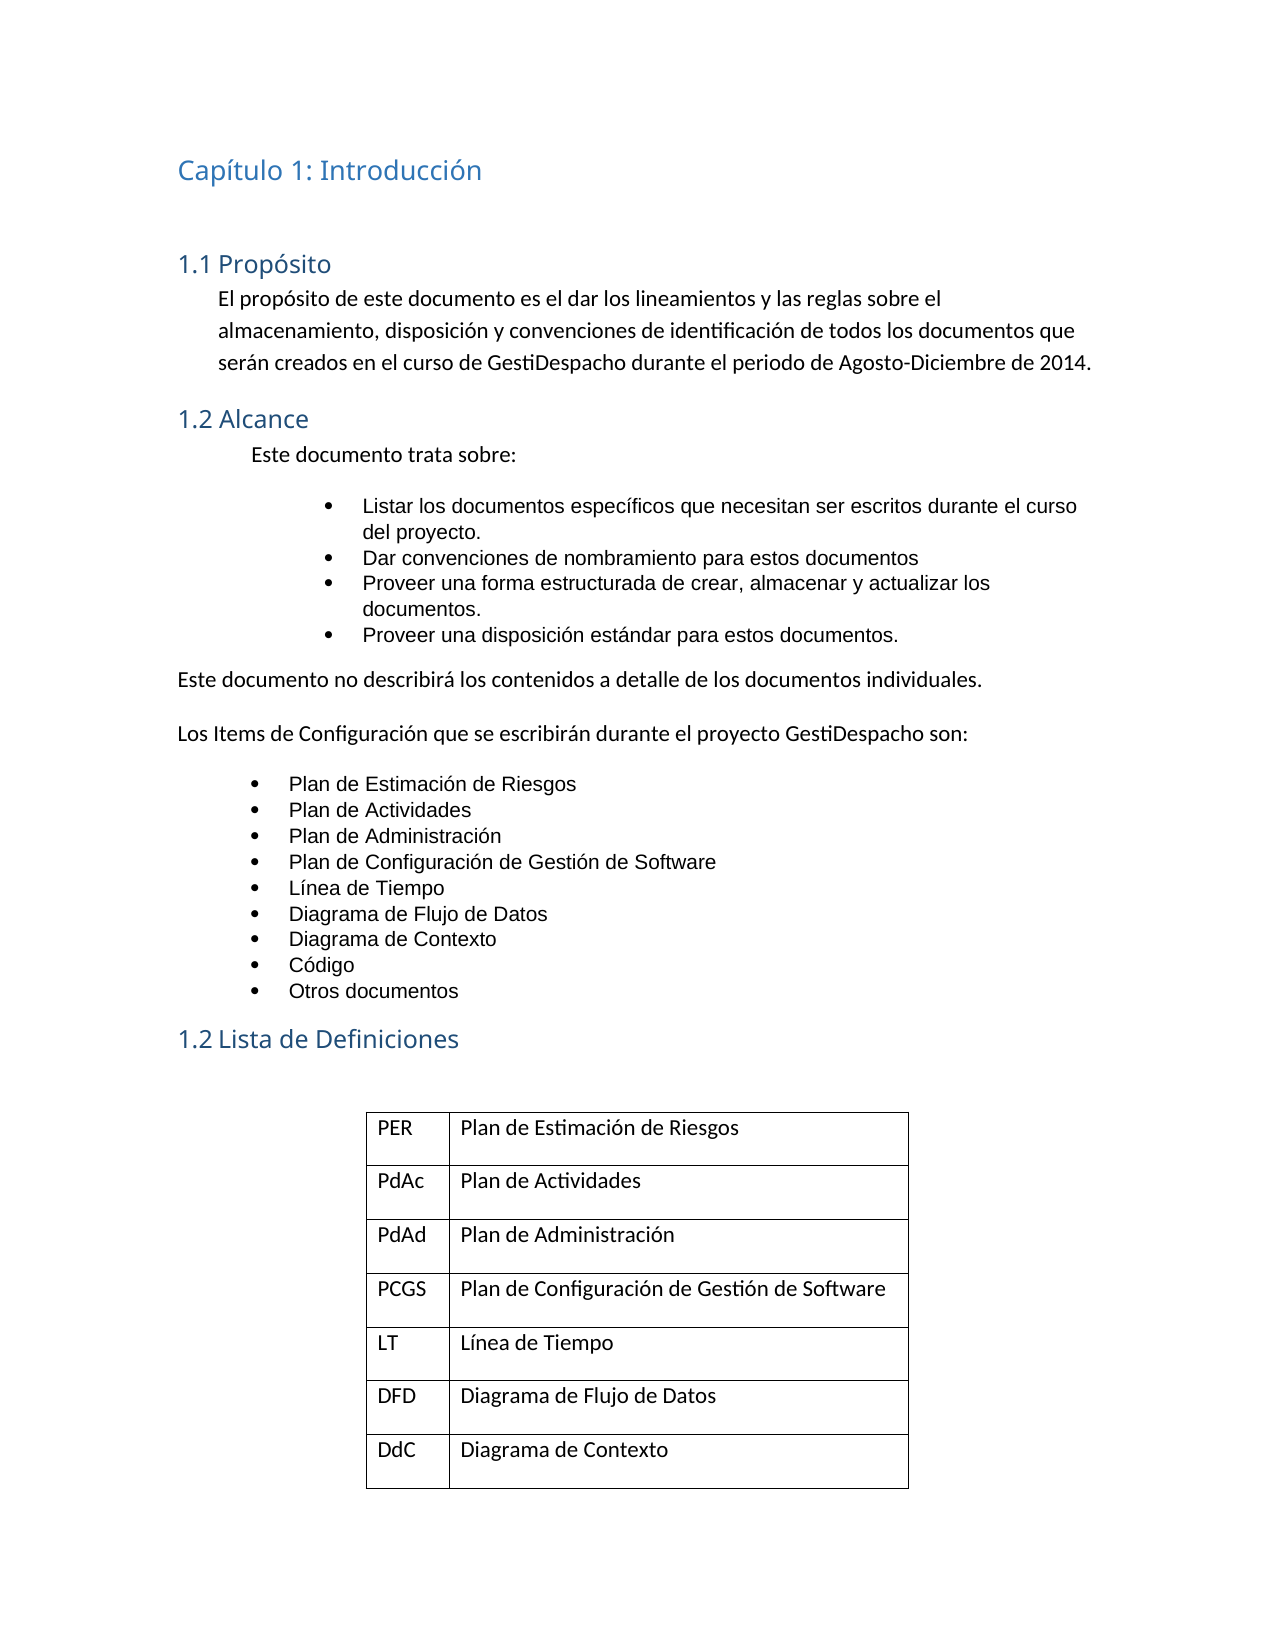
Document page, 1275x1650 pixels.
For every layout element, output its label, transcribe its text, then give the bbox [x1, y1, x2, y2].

list Listar los documentos específicos que necesitan ser escritos durante el curso del proyecto. [325, 493, 1098, 543]
subtitle Lista de Definiciones [177, 1022, 1098, 1056]
table_cell Plan de Administración [450, 1220, 908, 1273]
table_cell DFD [367, 1381, 449, 1434]
list Proveer una disposición estándar para estos documentos. [325, 623, 1098, 647]
list Plan de Actividades [251, 798, 1098, 822]
list Código [251, 953, 1098, 977]
table_cell DdC [367, 1435, 449, 1488]
list Línea de Tiempo [251, 875, 1098, 899]
text Este documento no describirá los contenidos a detalle de los documentos individuales. [177, 666, 1098, 694]
subtitle Propósito [177, 247, 1098, 281]
list Diagrama de Contexto [251, 927, 1098, 951]
table_cell LT [367, 1328, 449, 1380]
subtitle Capítulo 1: Introducción [177, 152, 1098, 189]
list Plan de Estimación de Riesgos [251, 772, 1098, 796]
text Este documento trata sobre: [177, 441, 1098, 468]
table_cell Diagrama de Flujo de Datos [450, 1381, 908, 1434]
list Plan de Administración [251, 823, 1098, 848]
subtitle 1.2 Alcance [177, 401, 1098, 435]
table_cell Plan de Actividades [450, 1166, 908, 1219]
table_cell Diagrama de Contexto [450, 1435, 908, 1488]
list Diagrama de Flujo de Datos [251, 901, 1098, 925]
list Proveer una forma estructurada de crear, almacenar y actualizar los documentos. [325, 571, 1098, 621]
table_cell PdAc [367, 1166, 449, 1219]
table_cell PdAd [367, 1220, 449, 1273]
table_header PER [367, 1113, 449, 1165]
table_cell Línea de Tiempo [450, 1328, 908, 1380]
table_header Plan de Estimación de Riesgos [450, 1113, 908, 1165]
list Otros documentos [251, 979, 1098, 1003]
list Dar convenciones de nombramiento para estos documentos [325, 545, 1098, 569]
text Los Items de Configuración que se escribirán durante el proyecto GestiDespacho son: [177, 719, 1098, 747]
list Plan de Configuración de Gestión de Software [251, 849, 1098, 873]
text El propósito de este documento es el dar los lineamientos y las reglas sobre el almacenamiento, disposición y convenciones de identificación de todos los documentos que serán creados en el curso de GestiDespacho durante el periodo de Agosto-Diciembre de 2014. [218, 284, 1098, 376]
table_cell PCGS [367, 1274, 449, 1327]
table_cell Plan de Configuración de Gestión de Software [450, 1274, 908, 1327]
